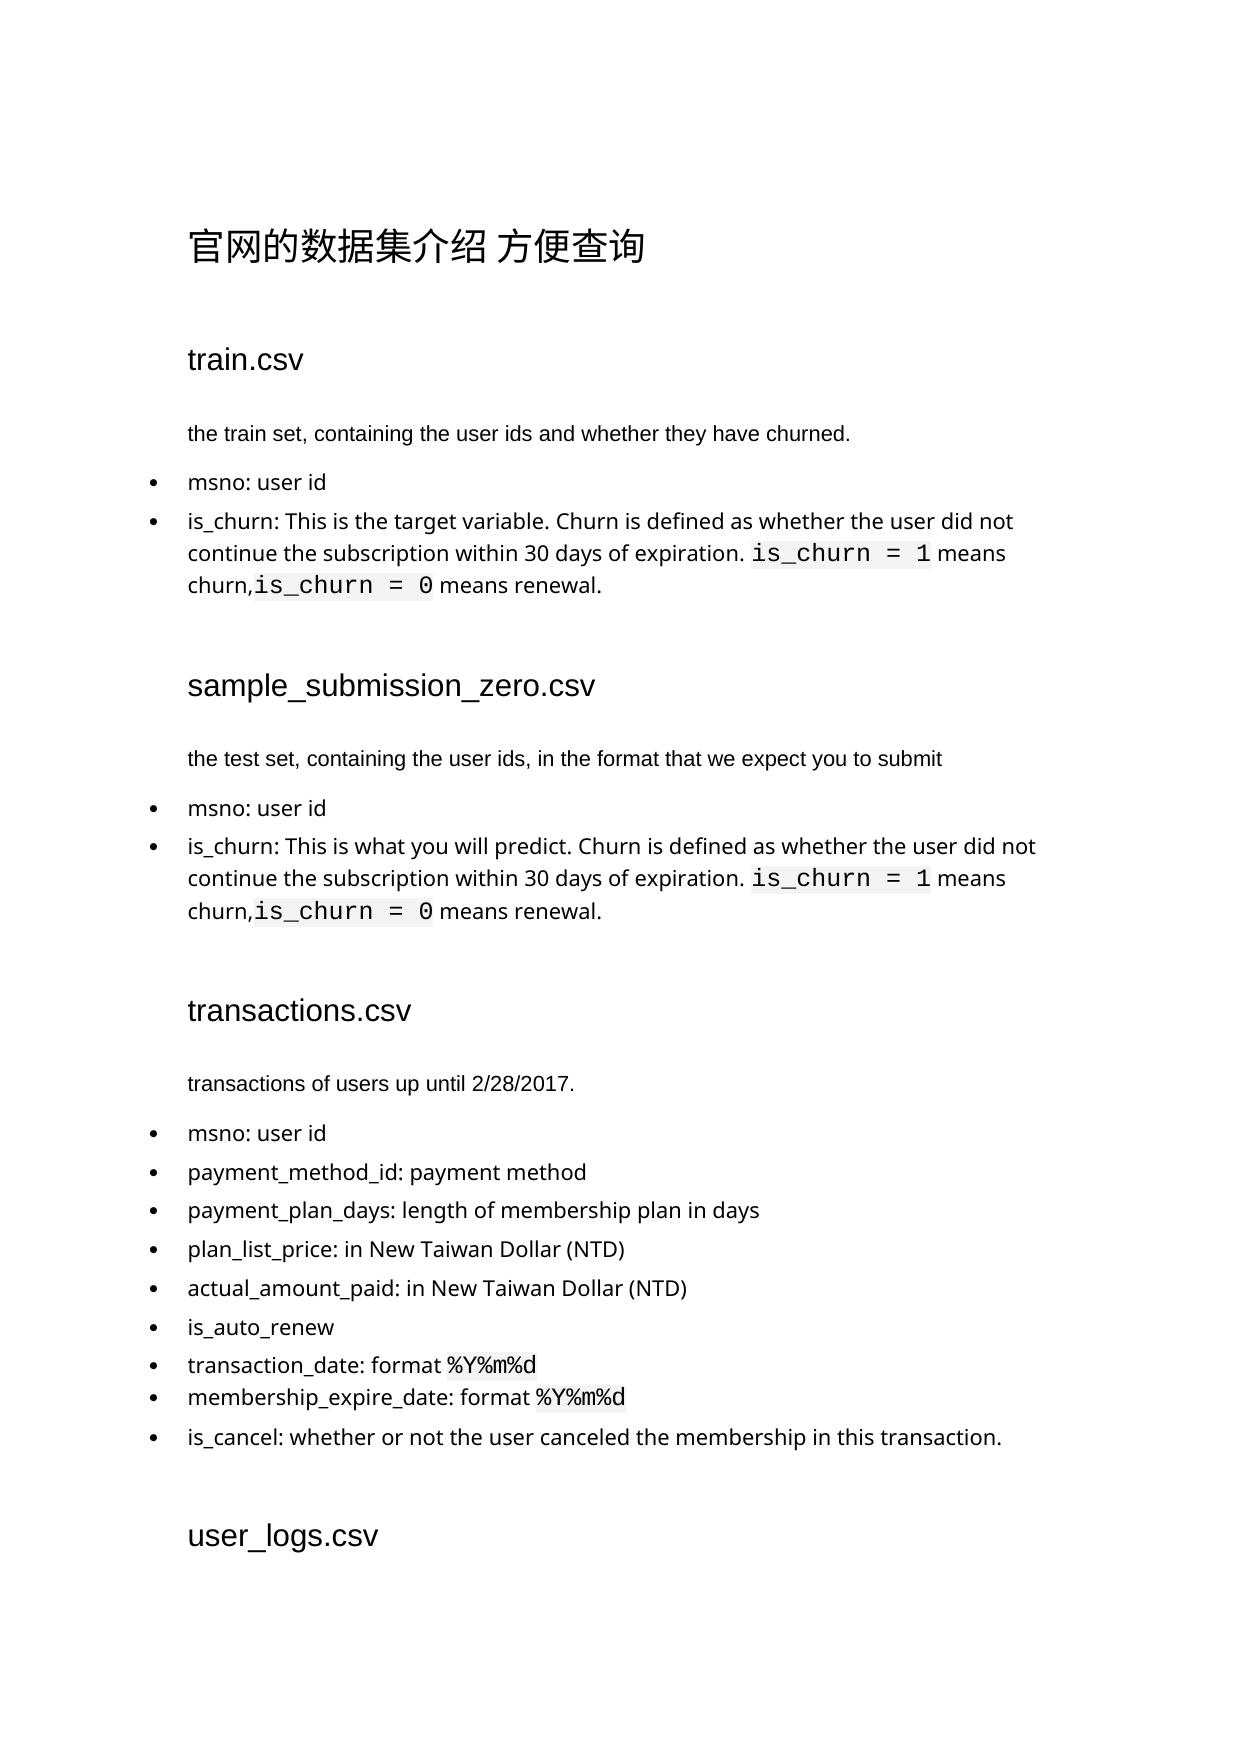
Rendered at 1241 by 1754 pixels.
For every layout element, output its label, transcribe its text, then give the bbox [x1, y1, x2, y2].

list is_cancel: whether or not the user canceled the membership in this transaction. [150, 1420, 1053, 1453]
text transactions.csv [187, 977, 1053, 1042]
list payment_method_id: payment method [150, 1155, 1053, 1188]
list is_churn: This is what you will predict. Churn is defined as whether the user did not continue the subscription within 30 days of expiration. is_churn = 1 means churn,is_churn = 0 means renewal. [150, 830, 1053, 927]
text the test set, containing the user ids, in the format that we expect you to submit [187, 742, 1053, 775]
list membership_expire_date: format %Y%m%d [150, 1381, 1053, 1414]
text the train set, containing the user ids and whether they have churned. [187, 417, 1053, 449]
text train.csv [187, 327, 1053, 392]
list msno: user id [150, 466, 1053, 498]
list transaction_date: format %Y%m%d [150, 1349, 1053, 1381]
list msno: user id [150, 791, 1053, 824]
list plan_list_price: in New Taiwan Dollar (NTD) [150, 1233, 1053, 1265]
text 官网的数据集介绍 方便查询 [187, 212, 1053, 277]
list actual_amount_paid: in New Taiwan Dollar (NTD) [150, 1271, 1053, 1304]
list is_auto_renew [150, 1310, 1053, 1343]
text user_logs.csv [187, 1503, 1053, 1568]
list payment_plan_days: length of membership plan in days [150, 1194, 1053, 1226]
list msno: user id [150, 1116, 1053, 1149]
list is_churn: This is the target variable. Churn is defined as whether the user did not continue the subscription within 30 days of expiration. is_churn = 1 means churn,is_churn = 0 means renewal. [150, 505, 1053, 602]
text transactions of users up until 2/28/2017. [187, 1067, 1053, 1100]
text sample_submission_zero.csv [187, 652, 1053, 717]
